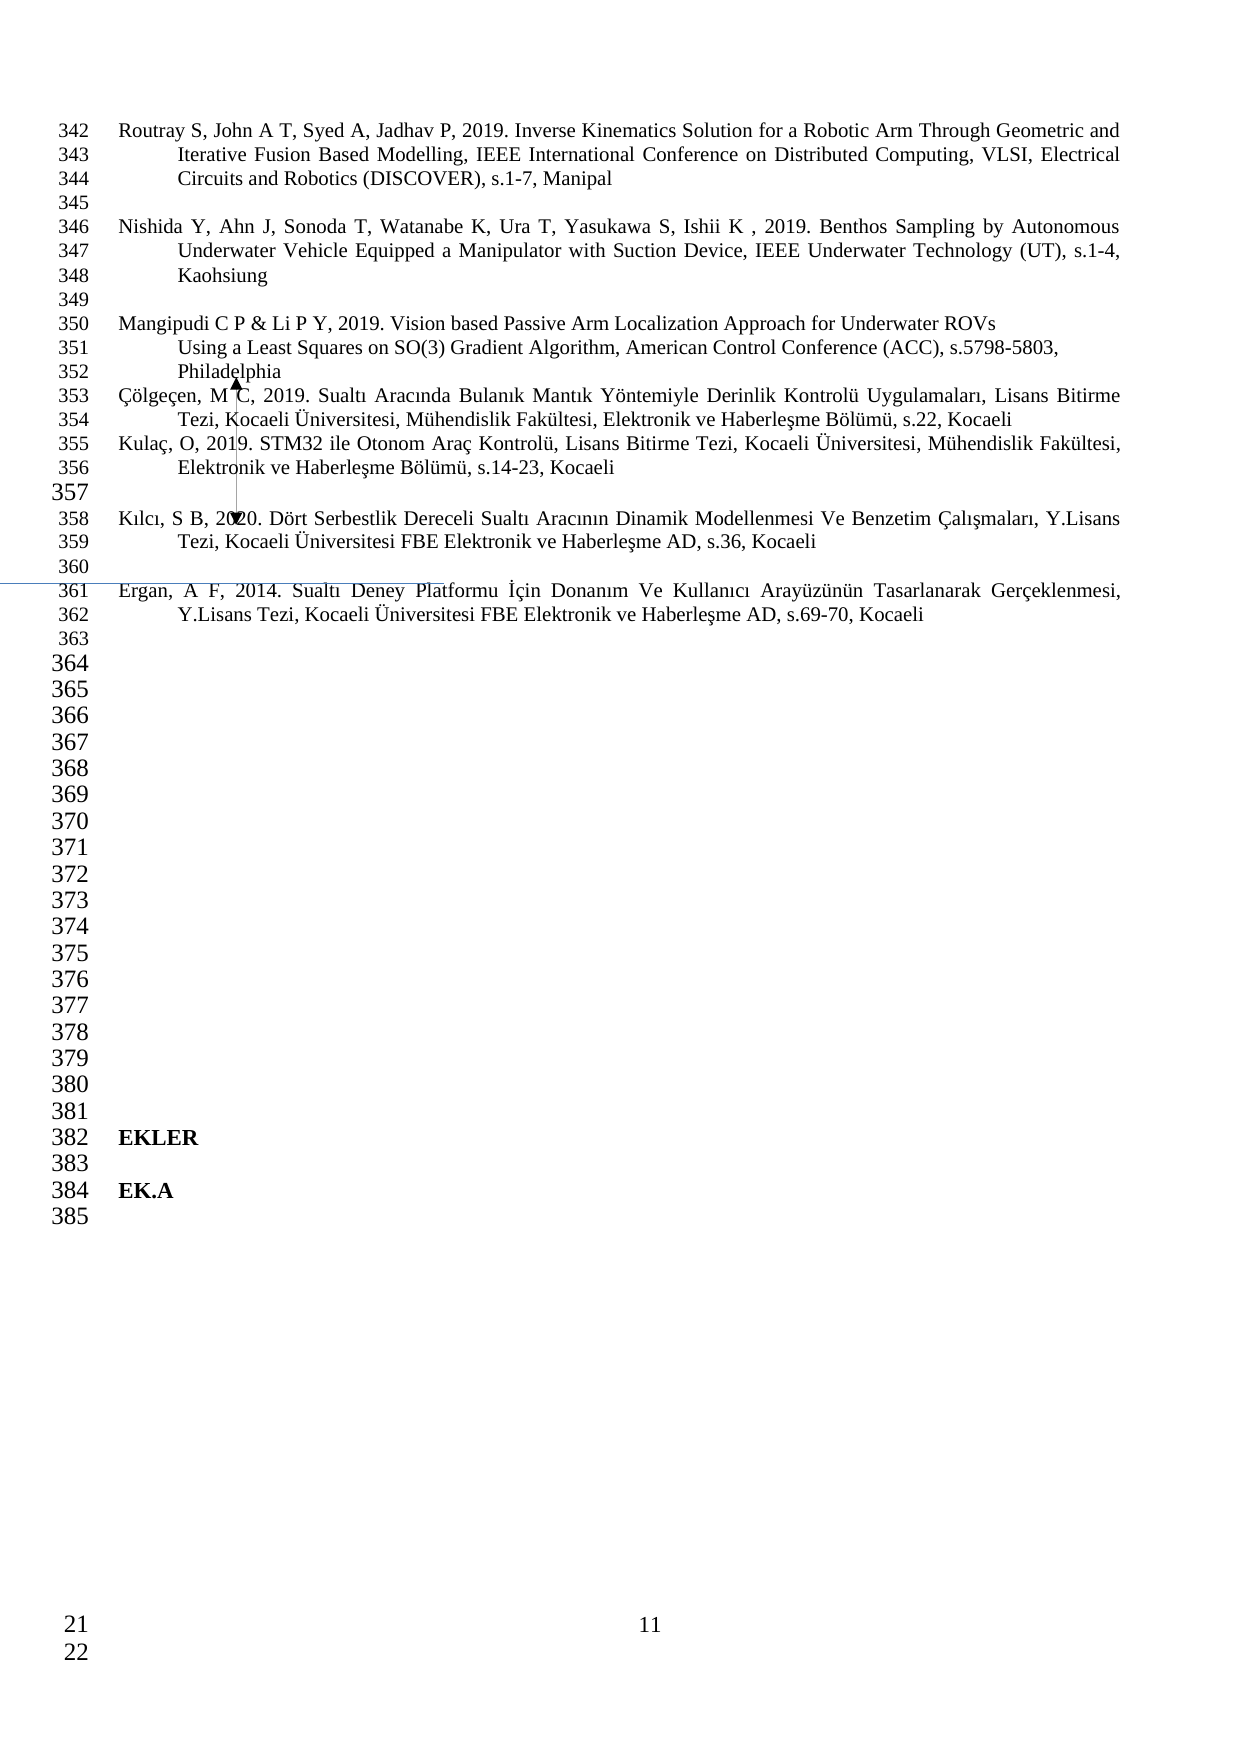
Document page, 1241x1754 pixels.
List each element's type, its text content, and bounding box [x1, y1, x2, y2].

text Ergan, A F, 2014. Sualtı Deney Platformu İçin Donanım Ve Kullanıcı Arayüzünün Tasarlanarak Gerçeklenmesi, Y.Lisans Tezi, Kocaeli Üniversitesi FBE Elektronik ve Haberleşme AD, s.69-70, Kocaeli [118, 578, 1122, 626]
text Philadelphia [118, 359, 1122, 383]
text Kılcı, S B, 2020. Dört Serbestlik Dereceli Sualtı Aracının Dinamik Modellenmesi Ve Benzetim Çalışmaları, Y.Lisans Tezi, Kocaeli Üniversitesi FBE Elektronik ve Haberleşme AD, s.36, Kocaeli [118, 505, 1122, 553]
text Nishida Y, Ahn J, Sonoda T, Watanabe K, Ura T, Yasukawa S, Ishii K , 2019. Benthos Sampling by Autonomous Underwater Vehicle Equipped a Manipulator with Suction Device, IEEE Underwater Technology (UT), s.1-4, Kaohsiung [118, 214, 1122, 287]
text Mangipudi C P & Li P Y, 2019. Vision based Passive Arm Localization Approach for Underwater ROVs [118, 311, 1122, 335]
text EK.A [118, 1177, 1122, 1203]
text EKLER [118, 1124, 1122, 1151]
text Routray S, John A T, Syed A, Jadhav P, 2019. Inverse Kinematics Solution for a Robotic Arm Through Geometric and Iterative Fusion Based Modelling, IEEE International Conference on Distributed Computing, VLSI, Electrical Circuits and Robotics (DISCOVER), s.1-7, Manipal [118, 118, 1122, 190]
text Çölgeçen, M C, 2019. Sualtı Aracında Bulanık Mantık Yöntemiyle Derinlik Kontrolü Uygulamaları, Lisans Bitirme Tezi, Kocaeli Üniversitesi, Mühendislik Fakültesi, Elektronik ve Haberleşme Bölümü, s.22, Kocaeli [237, 383, 1122, 431]
text Kulaç, O, 2019. STM32 ile Otonom Araç Kontrolü, Lisans Bitirme Tezi, Kocaeli Üniversitesi, Mühendislik Fakültesi, Elektronik ve Haberleşme Bölümü, s.14-23, Kocaeli [237, 431, 1122, 479]
text Using a Least Squares on SO(3) Gradient Algorithm, American Control Conference (ACC), s.5798-5803, [118, 335, 1122, 359]
